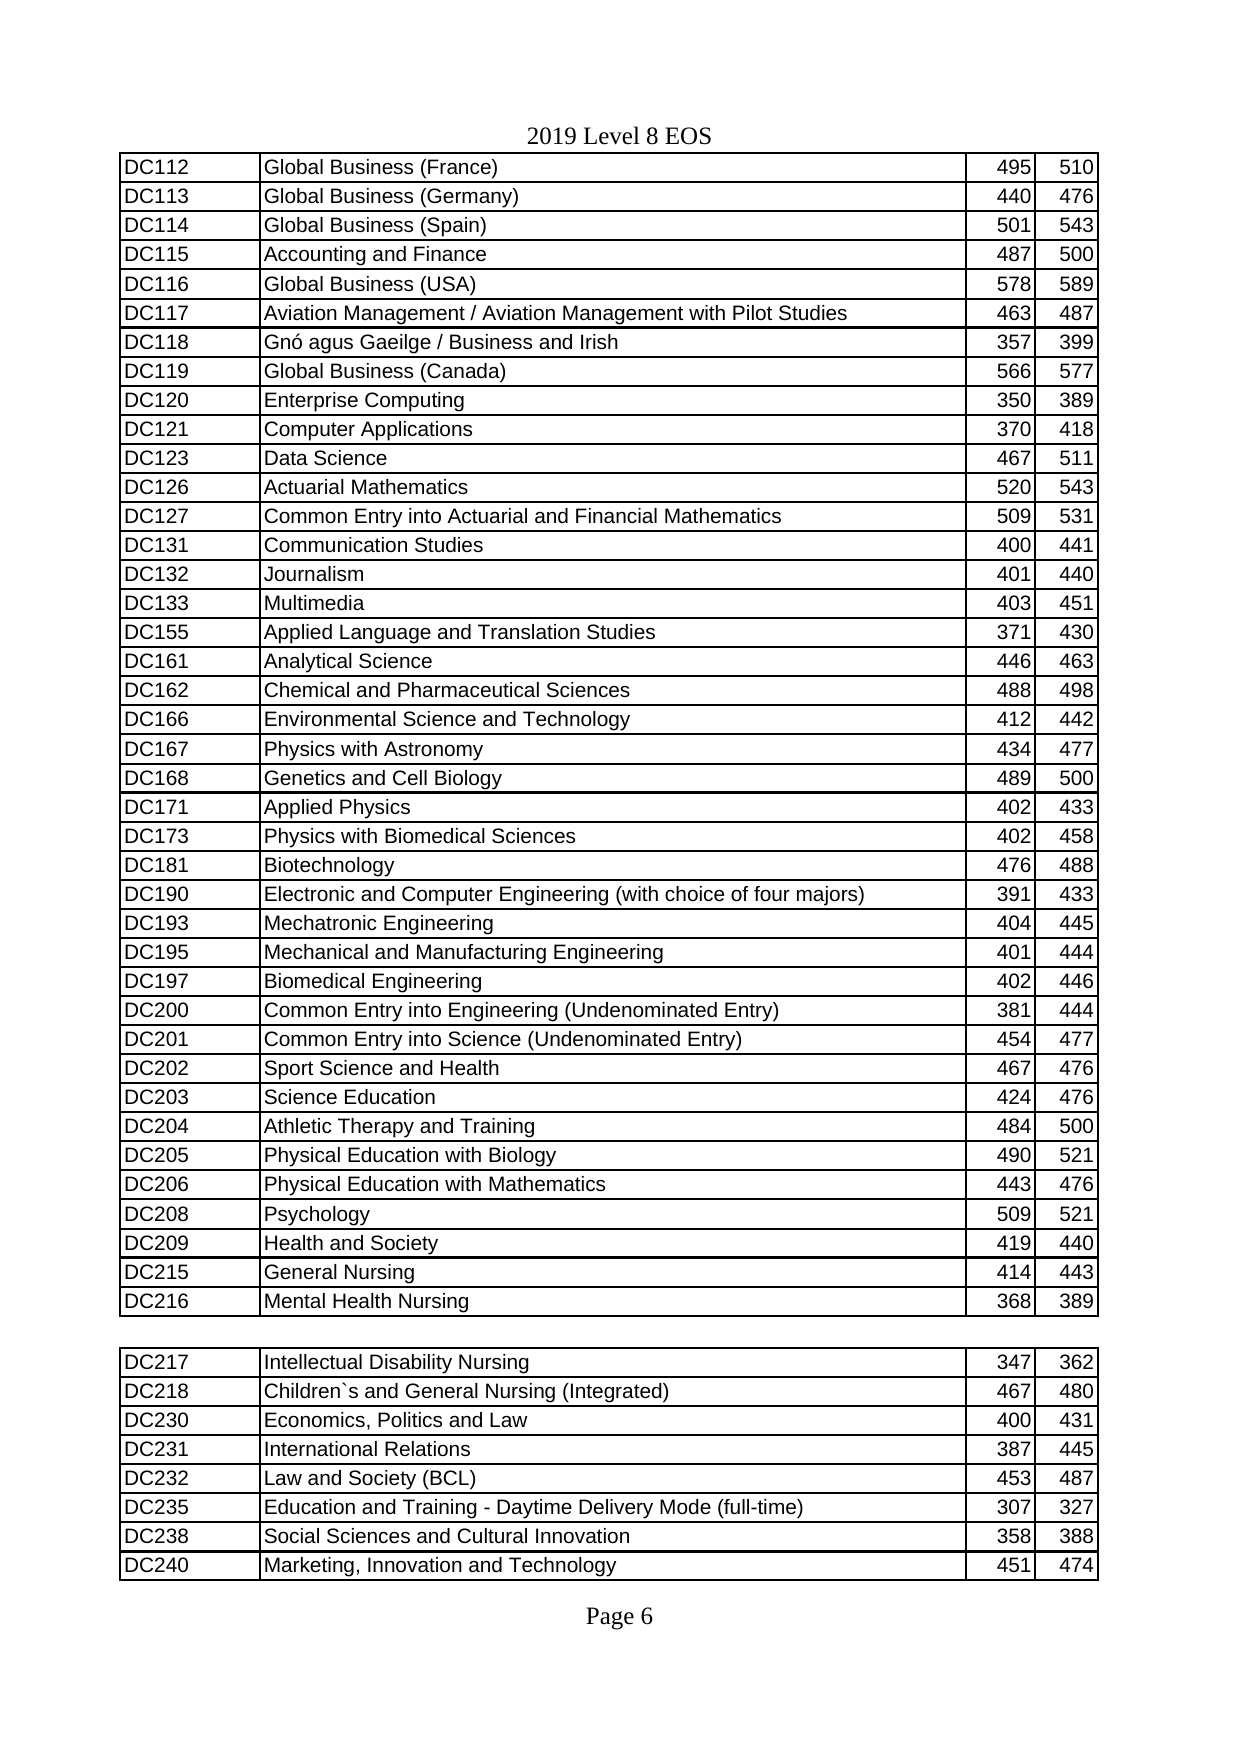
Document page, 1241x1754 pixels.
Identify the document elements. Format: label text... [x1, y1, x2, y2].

table_cell 511 [1036, 445, 1097, 472]
table_cell 476 [1036, 1171, 1097, 1198]
table_cell Global Business (France) [261, 154, 965, 181]
table_cell DC123 [121, 445, 259, 472]
table_cell 495 [967, 154, 1034, 181]
table_cell DC127 [121, 503, 259, 530]
table_cell Analytical Science [261, 648, 965, 675]
table_cell DC195 [121, 939, 259, 966]
table_cell DC112 [121, 154, 259, 181]
table_cell 451 [1036, 590, 1097, 617]
table_cell DC240 [121, 1553, 259, 1579]
table_cell Aviation Management / Aviation Management with Pilot Studies [261, 300, 965, 326]
table_cell 490 [967, 1142, 1034, 1169]
table_cell DC171 [121, 794, 259, 821]
table_cell DC115 [121, 241, 259, 268]
table_cell 371 [967, 619, 1034, 646]
table_cell DC209 [121, 1230, 259, 1256]
table_cell DC205 [121, 1142, 259, 1169]
table_cell DC113 [121, 183, 259, 210]
table_cell DC215 [121, 1259, 259, 1286]
table_cell 445 [1036, 910, 1097, 937]
table_cell 368 [967, 1288, 1034, 1314]
table_cell 487 [967, 241, 1034, 268]
table_cell DC120 [121, 387, 259, 414]
table_cell DC204 [121, 1113, 259, 1140]
table_cell Science Education [261, 1084, 965, 1111]
table_cell 477 [1036, 735, 1097, 762]
table_cell Accounting and Finance [261, 241, 965, 268]
table_cell Physical Education with Biology [261, 1142, 965, 1169]
table_cell DC162 [121, 677, 259, 704]
table_cell Chemical and Pharmaceutical Sciences [261, 677, 965, 704]
table_cell DC118 [121, 329, 259, 356]
table_cell 402 [967, 823, 1034, 849]
table_cell 434 [967, 735, 1034, 762]
table_cell Genetics and Cell Biology [261, 765, 965, 791]
table_cell 440 [1036, 1230, 1097, 1256]
table_cell DC230 [121, 1407, 259, 1434]
table_cell 458 [1036, 823, 1097, 849]
table_cell 543 [1036, 474, 1097, 501]
table_cell 500 [1036, 1113, 1097, 1140]
table_cell 577 [1036, 358, 1097, 384]
table_cell DC190 [121, 881, 259, 908]
table_cell DC132 [121, 561, 259, 588]
table_cell 400 [967, 532, 1034, 559]
table_cell 399 [1036, 329, 1097, 356]
table_cell Electronic and Computer Engineering (with choice of four majors) [261, 881, 965, 908]
table_cell DC193 [121, 910, 259, 937]
table_cell Common Entry into Actuarial and Financial Mathematics [261, 503, 965, 530]
table_cell Gnó agus Gaeilge / Business and Irish [261, 329, 965, 356]
table_cell DC168 [121, 765, 259, 791]
table_cell 520 [967, 474, 1034, 501]
table_cell Common Entry into Engineering (Undenominated Entry) [261, 997, 965, 1024]
table_cell DC167 [121, 735, 259, 762]
table_cell 424 [967, 1084, 1034, 1111]
table_cell 476 [1036, 183, 1097, 210]
table_cell Mental Health Nursing [261, 1288, 965, 1314]
table_cell 446 [1036, 968, 1097, 995]
table_cell 419 [967, 1230, 1034, 1256]
table_header 362 [1036, 1349, 1097, 1376]
table_cell Multimedia [261, 590, 965, 617]
table_header Intellectual Disability Nursing [261, 1349, 965, 1376]
table_cell Global Business (Canada) [261, 358, 965, 384]
table_cell DC114 [121, 212, 259, 239]
table_cell DC155 [121, 619, 259, 646]
table_cell 327 [1036, 1494, 1097, 1521]
table_cell 451 [967, 1553, 1034, 1579]
table_cell 467 [967, 445, 1034, 472]
table_cell DC203 [121, 1084, 259, 1111]
table_cell 521 [1036, 1142, 1097, 1169]
table_cell 441 [1036, 532, 1097, 559]
table_cell 401 [967, 561, 1034, 588]
table_cell Biotechnology [261, 852, 965, 879]
table_cell 463 [967, 300, 1034, 326]
table_cell DC173 [121, 823, 259, 849]
table_cell DC121 [121, 416, 259, 443]
table_cell DC119 [121, 358, 259, 384]
table_cell 487 [1036, 1465, 1097, 1492]
table_cell 500 [1036, 765, 1097, 791]
table_cell Mechatronic Engineering [261, 910, 965, 937]
table_cell Education and Training - Daytime Delivery Mode (full-time) [261, 1494, 965, 1521]
table_cell 412 [967, 706, 1034, 733]
table_cell 463 [1036, 648, 1097, 675]
table_cell Marketing, Innovation and Technology [261, 1553, 965, 1579]
table_cell Global Business (Spain) [261, 212, 965, 239]
table_cell DC202 [121, 1055, 259, 1082]
table_cell DC131 [121, 532, 259, 559]
table_cell Physics with Astronomy [261, 735, 965, 762]
table_cell 531 [1036, 503, 1097, 530]
table_cell DC133 [121, 590, 259, 617]
table_header 347 [967, 1349, 1034, 1376]
table_cell 391 [967, 881, 1034, 908]
table_cell 500 [1036, 241, 1097, 268]
table_cell Global Business (Germany) [261, 183, 965, 210]
table_cell Common Entry into Science (Undenominated Entry) [261, 1026, 965, 1053]
table_cell 488 [1036, 852, 1097, 879]
table_cell 467 [967, 1055, 1034, 1082]
table_cell 454 [967, 1026, 1034, 1053]
table_cell 476 [1036, 1055, 1097, 1082]
table_cell 370 [967, 416, 1034, 443]
table_cell 578 [967, 270, 1034, 297]
table_cell 442 [1036, 706, 1097, 733]
table_cell 400 [967, 1407, 1034, 1434]
table_cell 474 [1036, 1553, 1097, 1579]
table_cell 381 [967, 997, 1034, 1024]
table_cell 446 [967, 648, 1034, 675]
table_cell 476 [1036, 1084, 1097, 1111]
table_cell Actuarial Mathematics [261, 474, 965, 501]
table_cell 484 [967, 1113, 1034, 1140]
table_cell 403 [967, 590, 1034, 617]
table_cell 358 [967, 1523, 1034, 1550]
table_cell 476 [967, 852, 1034, 879]
table_cell 443 [1036, 1259, 1097, 1286]
table_cell 509 [967, 1200, 1034, 1227]
table_cell DC201 [121, 1026, 259, 1053]
table_cell DC216 [121, 1288, 259, 1314]
table_cell 430 [1036, 619, 1097, 646]
table_cell DC206 [121, 1171, 259, 1198]
table_cell 440 [967, 183, 1034, 210]
table_cell DC232 [121, 1465, 259, 1492]
table_cell 480 [1036, 1378, 1097, 1405]
table_cell 488 [967, 677, 1034, 704]
table_cell Social Sciences and Cultural Innovation [261, 1523, 965, 1550]
table_cell Global Business (USA) [261, 270, 965, 297]
table_cell 350 [967, 387, 1034, 414]
table_cell 498 [1036, 677, 1097, 704]
table_cell International Relations [261, 1436, 965, 1463]
table_cell 389 [1036, 1288, 1097, 1314]
table_cell Biomedical Engineering [261, 968, 965, 995]
table_cell 433 [1036, 794, 1097, 821]
table_cell 389 [1036, 387, 1097, 414]
table_cell 388 [1036, 1523, 1097, 1550]
table_cell 443 [967, 1171, 1034, 1198]
table_cell Data Science [261, 445, 965, 472]
table_cell Applied Language and Translation Studies [261, 619, 965, 646]
table_cell 401 [967, 939, 1034, 966]
table_cell DC218 [121, 1378, 259, 1405]
table_cell Mechanical and Manufacturing Engineering [261, 939, 965, 966]
table_cell DC238 [121, 1523, 259, 1550]
table_cell DC126 [121, 474, 259, 501]
table_cell 477 [1036, 1026, 1097, 1053]
table_cell Applied Physics [261, 794, 965, 821]
table_cell 414 [967, 1259, 1034, 1286]
table_cell 357 [967, 329, 1034, 356]
table_cell DC181 [121, 852, 259, 879]
table_cell 453 [967, 1465, 1034, 1492]
table_cell General Nursing [261, 1259, 965, 1286]
table_cell 402 [967, 794, 1034, 821]
table_cell 445 [1036, 1436, 1097, 1463]
table_cell DC200 [121, 997, 259, 1024]
table_cell DC235 [121, 1494, 259, 1521]
table_cell 307 [967, 1494, 1034, 1521]
table_cell 566 [967, 358, 1034, 384]
table_cell DC231 [121, 1436, 259, 1463]
table_cell 404 [967, 910, 1034, 937]
table_cell Sport Science and Health [261, 1055, 965, 1082]
table_cell Computer Applications [261, 416, 965, 443]
table_cell Journalism [261, 561, 965, 588]
table_cell 387 [967, 1436, 1034, 1463]
table_cell Economics, Politics and Law [261, 1407, 965, 1434]
table_cell Law and Society (BCL) [261, 1465, 965, 1492]
table_cell 431 [1036, 1407, 1097, 1434]
table_cell 489 [967, 765, 1034, 791]
table_cell Physical Education with Mathematics [261, 1171, 965, 1198]
table_cell 543 [1036, 212, 1097, 239]
table_cell DC117 [121, 300, 259, 326]
table_header DC217 [121, 1349, 259, 1376]
table_cell 418 [1036, 416, 1097, 443]
table_cell 444 [1036, 939, 1097, 966]
table_cell DC197 [121, 968, 259, 995]
table_cell 510 [1036, 154, 1097, 181]
table_cell DC161 [121, 648, 259, 675]
table_cell 440 [1036, 561, 1097, 588]
table_cell Health and Society [261, 1230, 965, 1256]
table_cell 444 [1036, 997, 1097, 1024]
table_cell 487 [1036, 300, 1097, 326]
table_cell Psychology [261, 1200, 965, 1227]
table_cell 589 [1036, 270, 1097, 297]
table_cell Physics with Biomedical Sciences [261, 823, 965, 849]
table_cell 521 [1036, 1200, 1097, 1227]
table_cell 501 [967, 212, 1034, 239]
table_cell 402 [967, 968, 1034, 995]
table_cell DC166 [121, 706, 259, 733]
table_cell 433 [1036, 881, 1097, 908]
table_cell Athletic Therapy and Training [261, 1113, 965, 1140]
table_cell Children`s and General Nursing (Integrated) [261, 1378, 965, 1405]
table_cell Communication Studies [261, 532, 965, 559]
table_cell 509 [967, 503, 1034, 530]
table_cell DC116 [121, 270, 259, 297]
table_cell Environmental Science and Technology [261, 706, 965, 733]
table_cell Enterprise Computing [261, 387, 965, 414]
table_cell DC208 [121, 1200, 259, 1227]
table_cell 467 [967, 1378, 1034, 1405]
